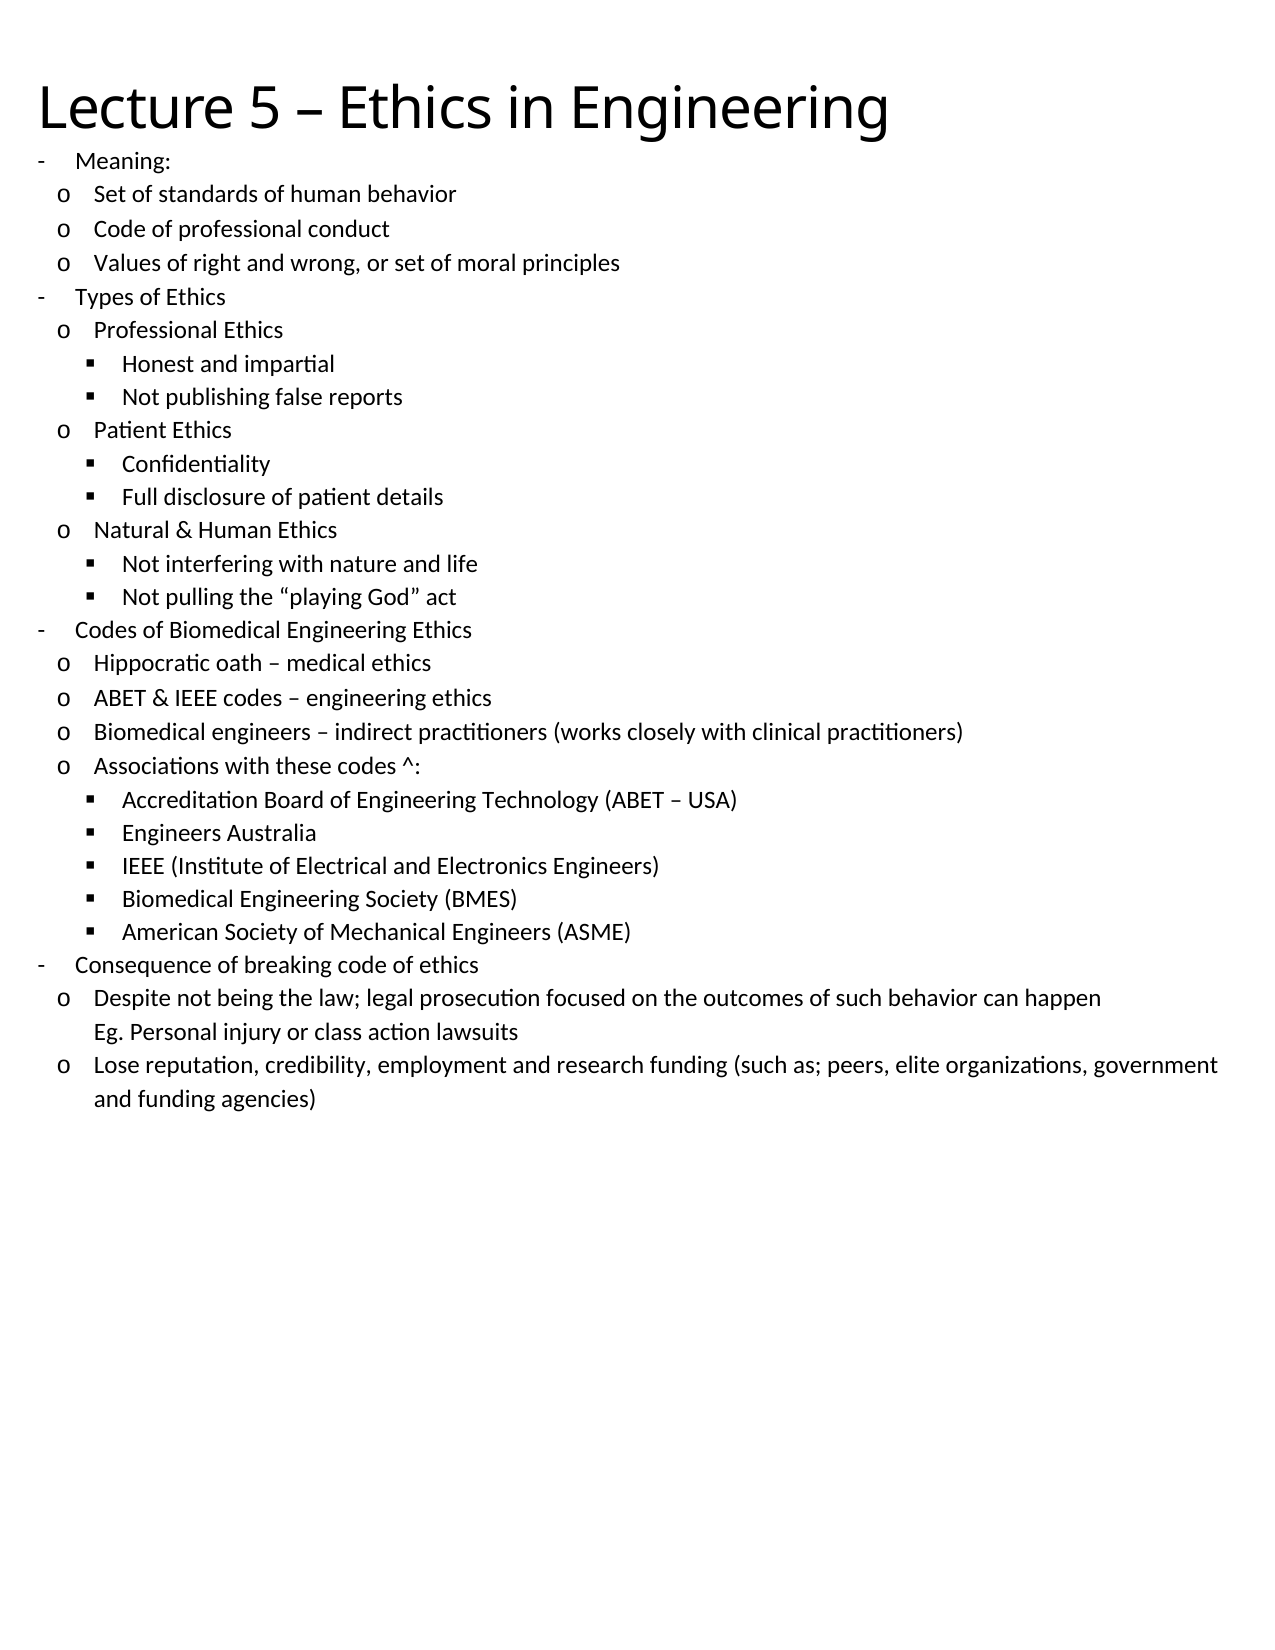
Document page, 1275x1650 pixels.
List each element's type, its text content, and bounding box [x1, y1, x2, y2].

list Natural & Human Ethics [56, 514, 1237, 546]
list Biomedical Engineering Society (BMES) [84, 883, 1237, 914]
list Not publishing false reports [84, 381, 1237, 412]
list Associations with these codes ^: [56, 750, 1237, 782]
list Code of professional conduct [56, 213, 1237, 244]
list Hippocratic oath – medical ethics [56, 647, 1237, 679]
list Codes of Biomedical Engineering Ethics [37, 614, 1237, 645]
list Values of right and wrong, or set of moral principles [56, 247, 1237, 279]
list Not interfering with nature and life [84, 549, 1237, 579]
list Professional Ethics [56, 314, 1237, 346]
list Not pulling the “playing God” act [84, 582, 1237, 612]
list American Society of Mechanical Engineers (ASME) [84, 916, 1237, 947]
list Meaning: [37, 146, 1237, 176]
list ABET & IEEE codes – engineering ethics [56, 682, 1237, 713]
list Consequence of breaking code of ethics [37, 949, 1237, 979]
list Confidentiality [84, 448, 1237, 479]
list IEEE (Institute of Electrical and Electronics Engineers) [84, 850, 1237, 881]
list Accreditation Board of Engineering Technology (ABET – USA) [84, 784, 1237, 815]
list Engineers Australia [84, 817, 1237, 848]
list Types of Ethics [37, 281, 1237, 312]
list Despite not being the law; legal prosecution focused on the outcomes of such behavior can happen [56, 982, 1237, 1014]
list Patient Ethics [56, 414, 1237, 446]
list Honest and impartial [84, 348, 1237, 379]
list Eg. Personal injury or class action lawsuits [94, 1016, 1237, 1047]
title Lecture 5 – Ethics in Engineering [37, 66, 1237, 146]
list Lose reputation, credibility, employment and research funding (such as; peers, elite organizations, government and funding agencies) [56, 1049, 1237, 1114]
list Biomedical engineers – indirect practitioners (works closely with clinical practitioners) [56, 716, 1237, 748]
list Set of standards of human behavior [56, 178, 1237, 210]
list Full disclosure of patient details [84, 481, 1237, 512]
